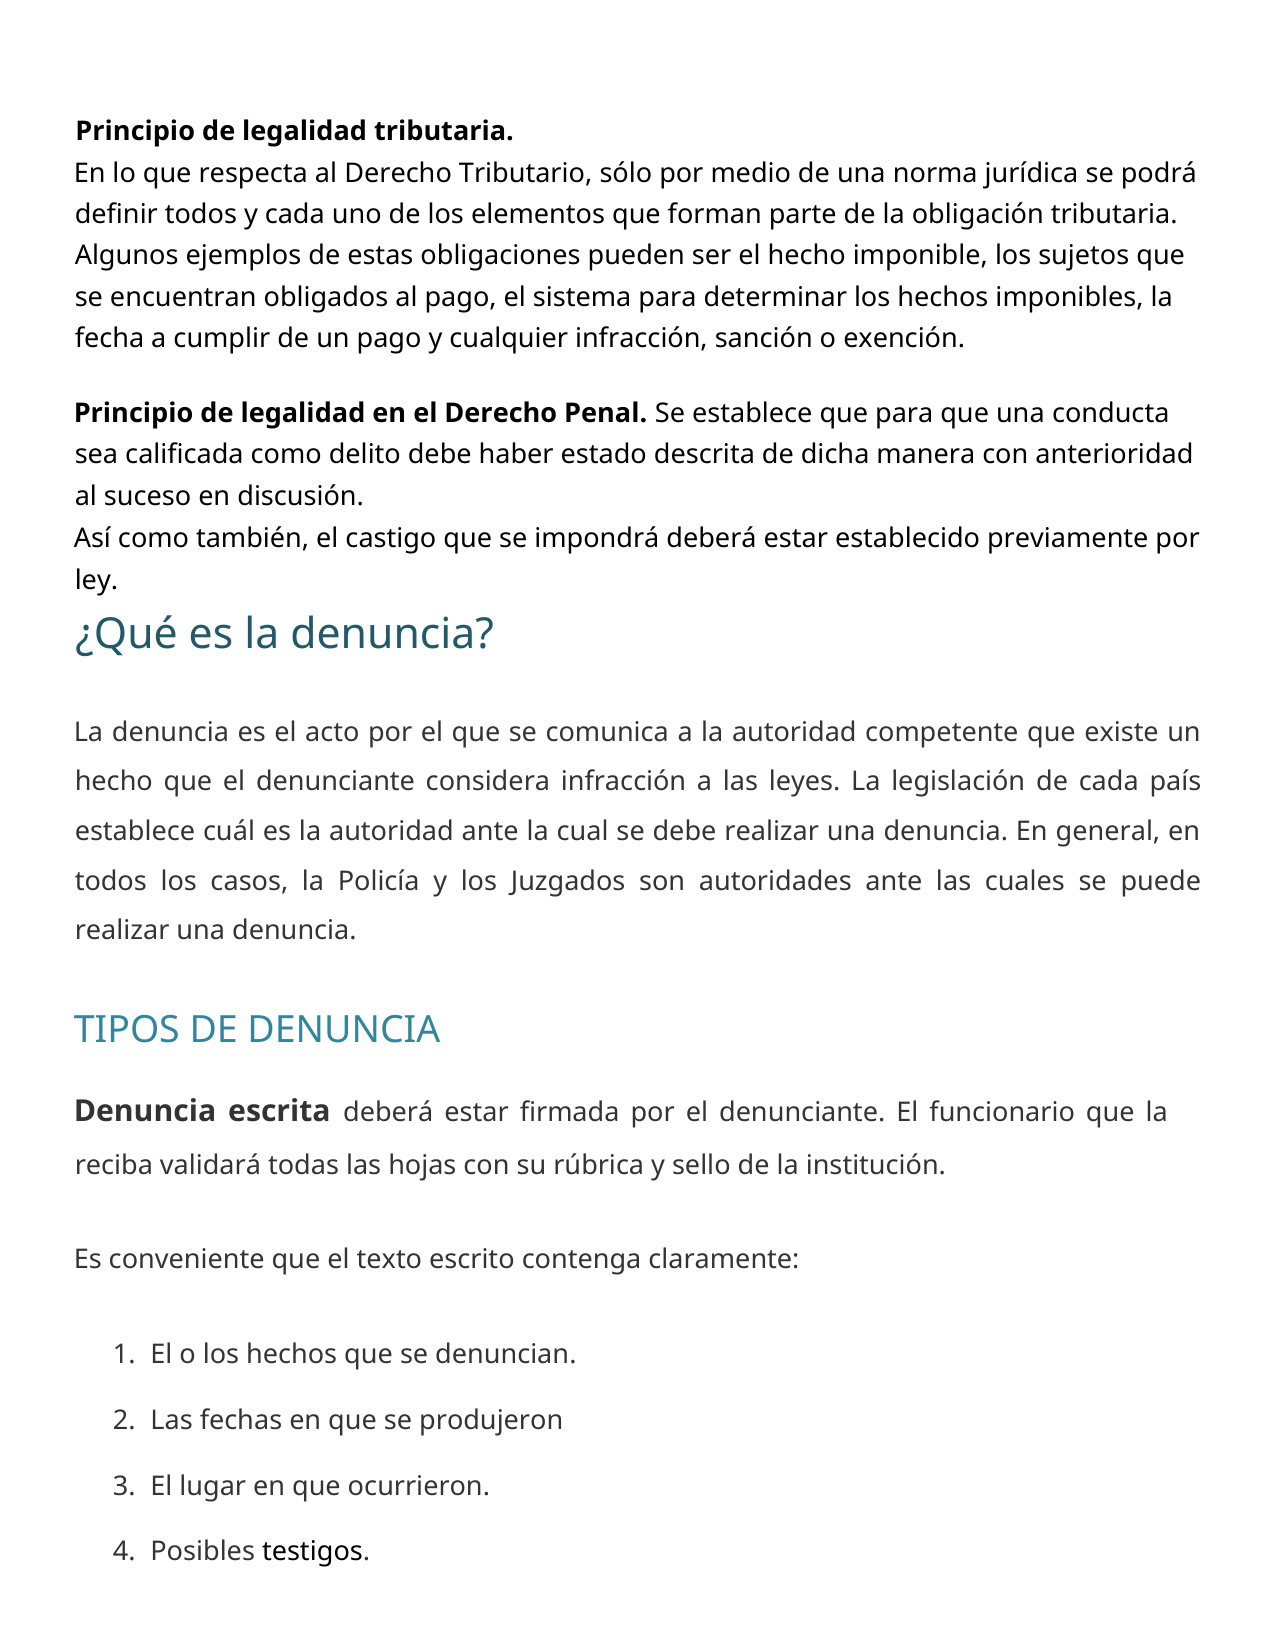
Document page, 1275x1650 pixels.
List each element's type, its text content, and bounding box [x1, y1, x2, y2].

text En lo que respecta al Derecho Tributario, sólo por medio de una norma jurídica se podrá definir todos y cada uno de los elementos que forman parte de la obligación tributaria. Algunos ejemplos de estas obligaciones pueden ser el hecho imponible, los sujetos que se encuentran obligados al pago, el sistema para determinar los hechos imponibles, la fecha a cumplir de un pago y cualquier infracción, sanción o exención. [73, 153, 1202, 355]
text Es conveniente que el texto escrito contenga claramente: [73, 1239, 1202, 1276]
text TIPOS DE DENUNCIA [73, 1002, 1202, 1053]
text Así como también, el castigo que se impondrá deberá estar establecido previamente por ley. [73, 519, 1202, 597]
list Posibles testigos. [113, 1532, 1202, 1569]
list Las fechas en que se produjeron [113, 1400, 1202, 1437]
text Principio de legalidad tributaria. [75, 111, 1202, 148]
text La denuncia es el acto por el que se comunica a la autoridad competente que existe un hecho que el denunciante considera infracción a las leyes. La legislación de cada país establece cuál es la autoridad ante la cual se debe realizar una denuncia. En general, en todos los casos, la Policía y los Juzgados son autoridades ante las cuales se puede realizar una denuncia. [73, 712, 1202, 948]
text ¿Qué es la denuncia? [75, 603, 1202, 661]
text Principio de legalidad en el Derecho Penal. Se establece que para que una conducta sea calificada como delito debe haber estado descrita de dicha manera con anterioridad al suceso en discusión. [73, 393, 1202, 513]
text Denuncia escrita deberá estar firmada por el denunciante. El funcionario que la reciba validará todas las hojas con su rúbrica y sello de la institución. [73, 1089, 1169, 1183]
list El lugar en que ocurrieron. [113, 1466, 1202, 1503]
list El o los hechos que se denuncian. [113, 1335, 1202, 1372]
